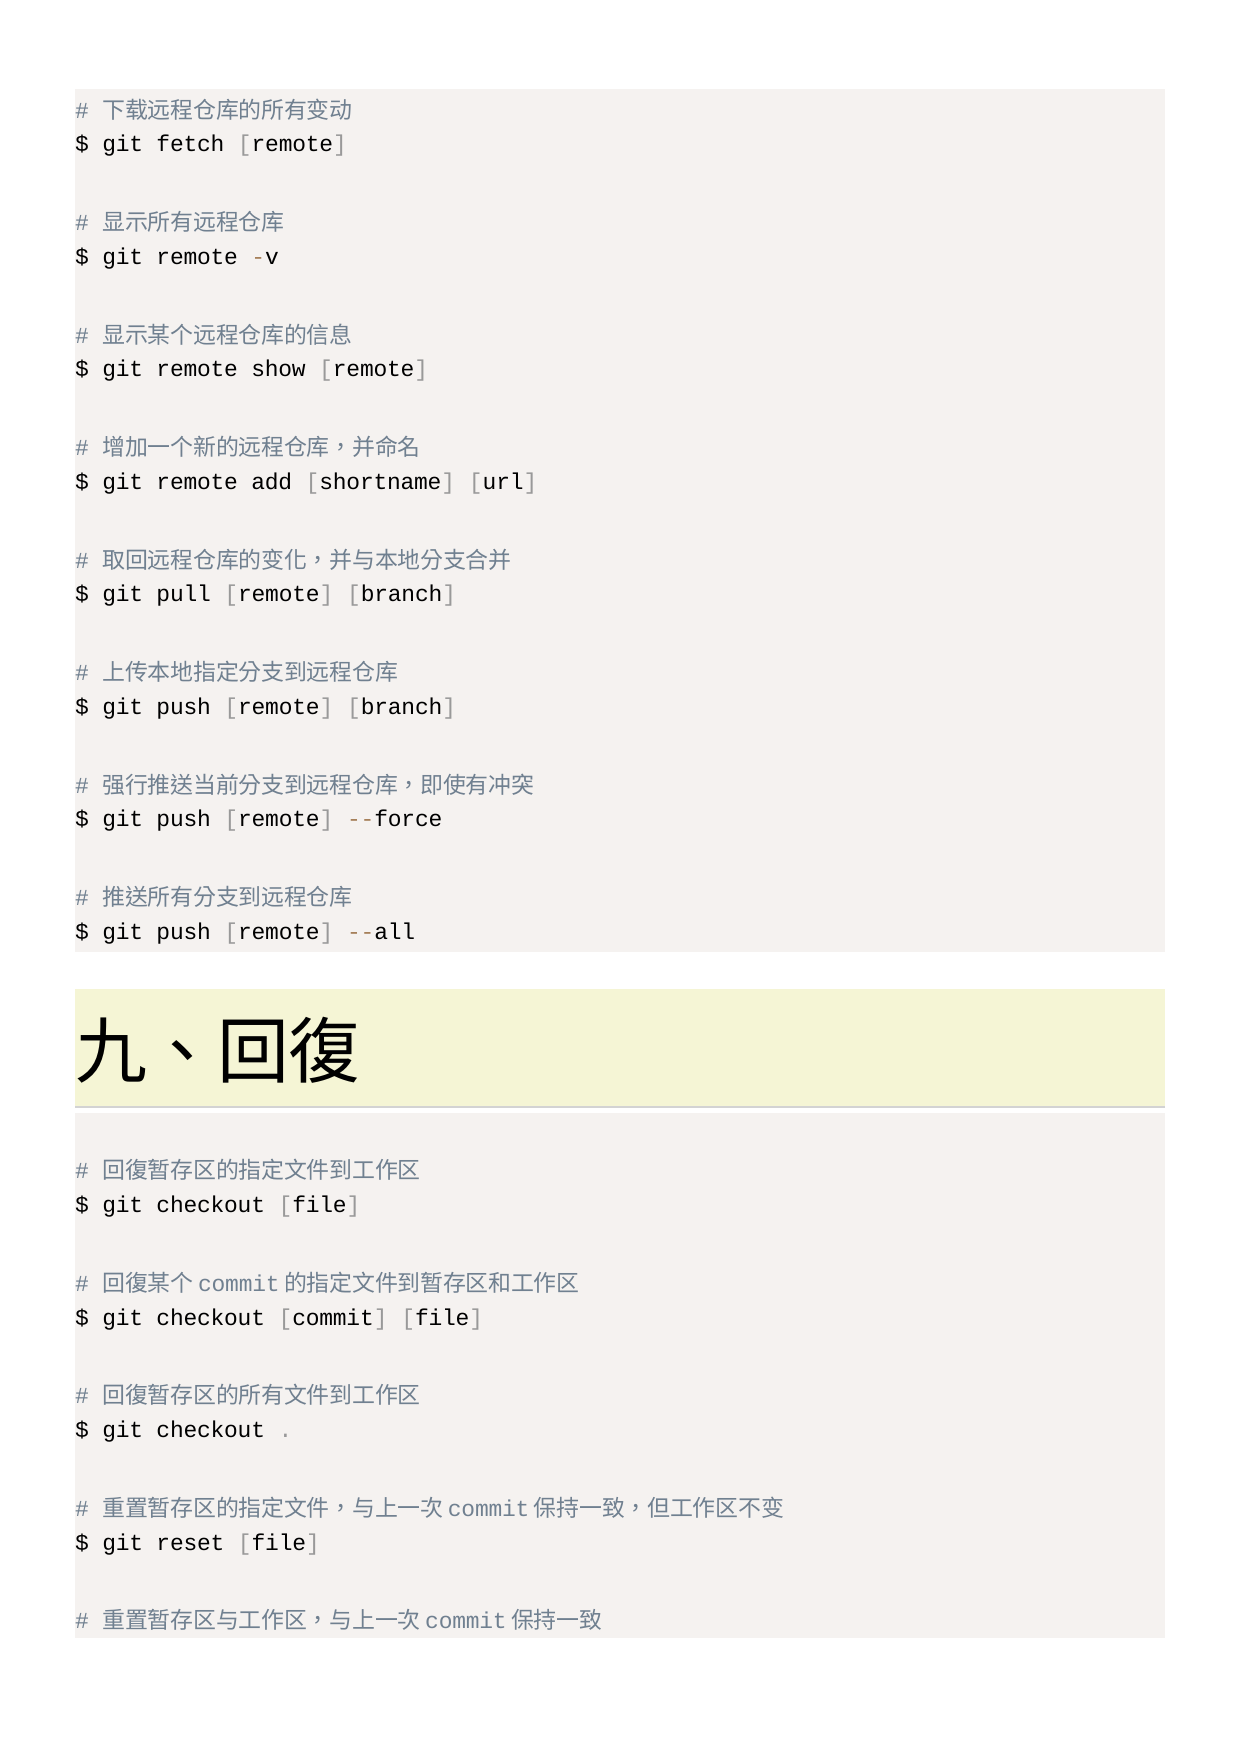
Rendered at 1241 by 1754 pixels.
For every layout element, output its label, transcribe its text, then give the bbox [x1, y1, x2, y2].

text $ git pull [remote] [branch] [75, 577, 1165, 614]
text $ git checkout . [75, 1413, 1165, 1450]
text # 强行推送当前分支到远程仓库，即使有冲突 [75, 764, 1165, 802]
text $ git reset [file] [75, 1525, 1165, 1563]
text # 上传本地指定分支到远程仓库 [75, 652, 1165, 689]
text $ git remote add [shortname] [url] [75, 464, 1165, 502]
text # 回復某个commit的指定文件到暂存区和工作区 [75, 1263, 1165, 1300]
text $ git remote -v [75, 239, 1165, 277]
text $ git push [remote] --force [75, 802, 1165, 839]
text $ git checkout [commit] [file] [75, 1300, 1165, 1338]
text # 显示某个远程仓库的信息 [75, 314, 1165, 352]
text $ git fetch [remote] [75, 127, 1165, 164]
text # 增加一个新的远程仓库，并命名 [75, 427, 1165, 464]
subtitle 九、回復 [75, 989, 1165, 1106]
text # 重置暂存区与工作区，与上一次commit保持一致 [75, 1600, 1165, 1638]
text $ git push [remote] [branch] [75, 689, 1165, 727]
text # 取回远程仓库的变化，并与本地分支合并 [75, 539, 1165, 577]
text # 回復暂存区的指定文件到工作区 [75, 1150, 1165, 1188]
text $ git checkout [file] [75, 1188, 1165, 1225]
text # 下载远程仓库的所有变动 [75, 89, 1165, 127]
text # 显示所有远程仓库 [75, 202, 1165, 239]
text $ git push [remote] --all [75, 914, 1165, 952]
text # 推送所有分支到远程仓库 [75, 877, 1165, 914]
text # 重置暂存区的指定文件，与上一次commit保持一致，但工作区不变 [75, 1488, 1165, 1525]
text $ git remote show [remote] [75, 352, 1165, 389]
text # 回復暂存区的所有文件到工作区 [75, 1375, 1165, 1413]
